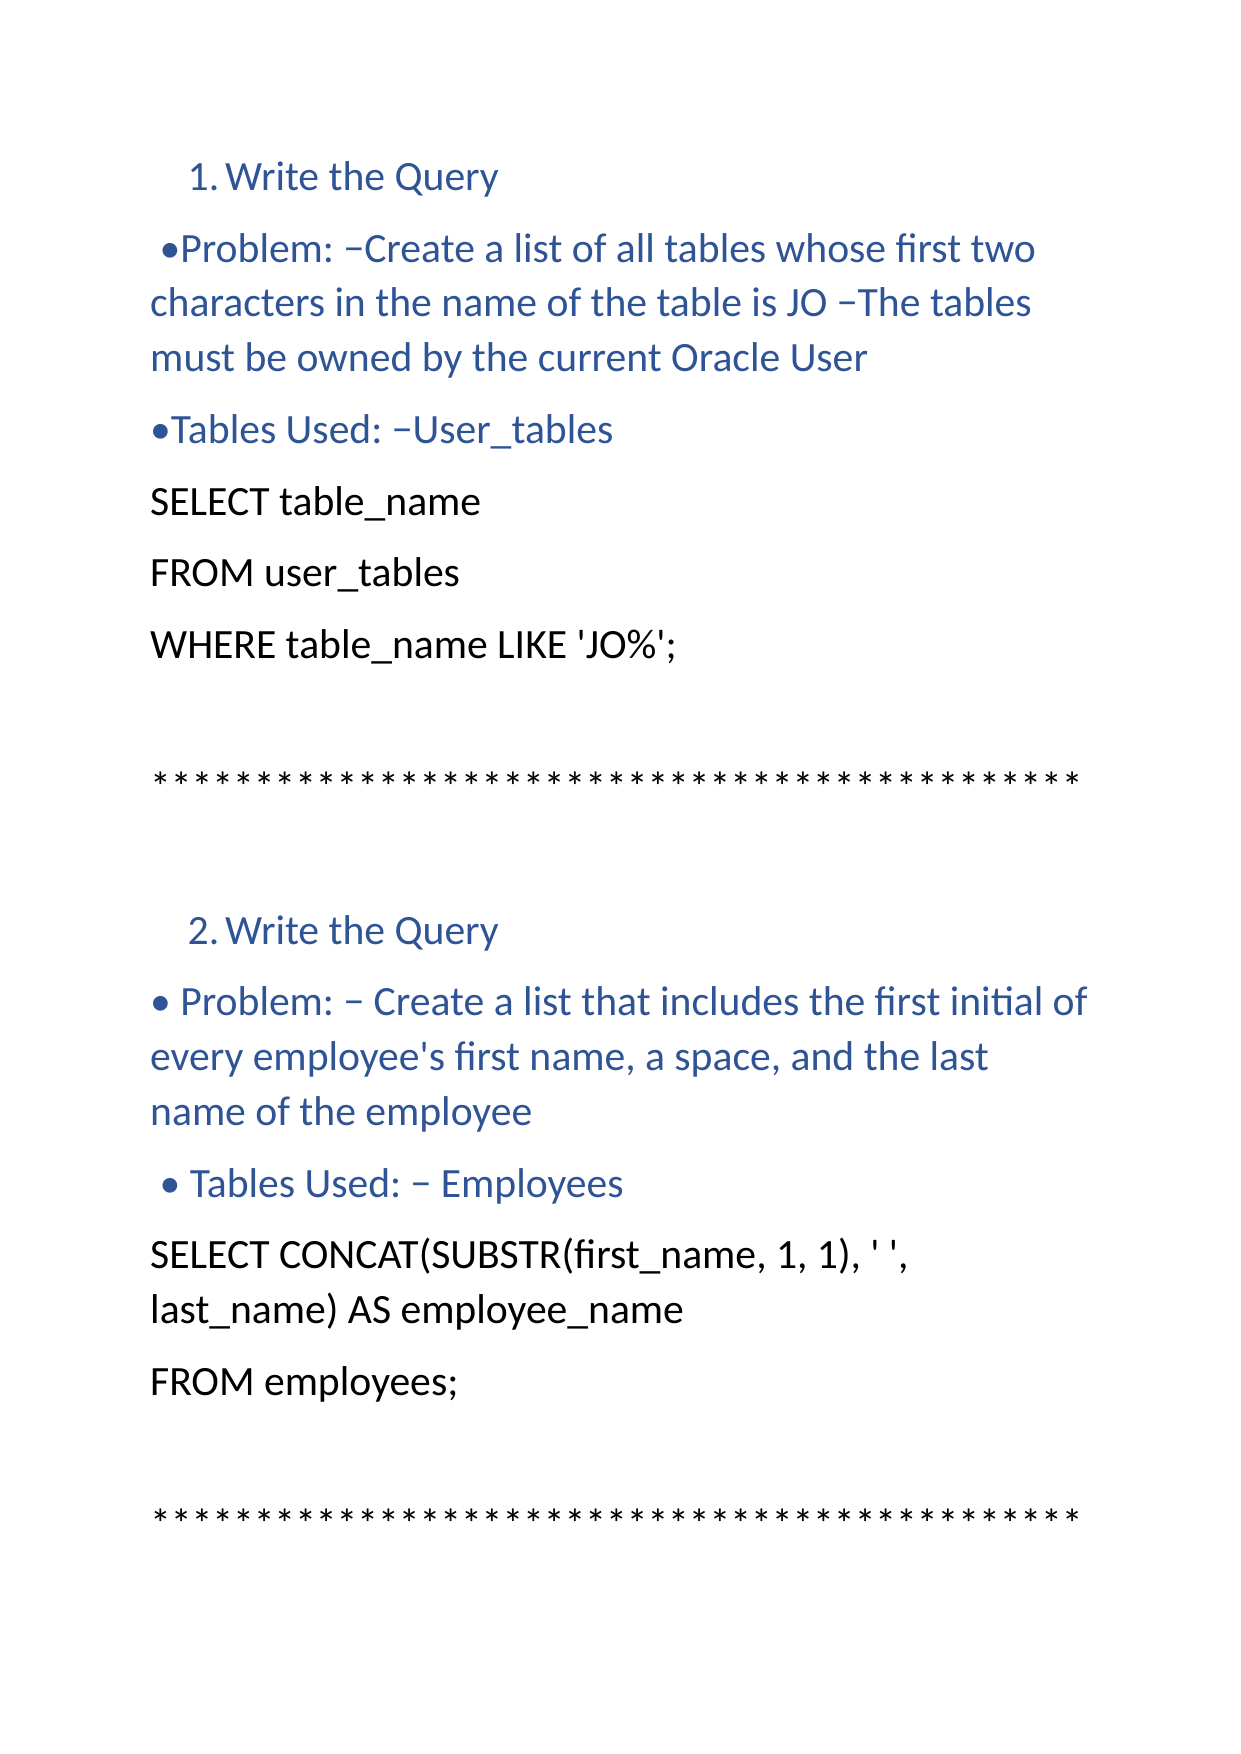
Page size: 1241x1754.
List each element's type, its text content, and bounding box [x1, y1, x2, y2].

text SELECT CONCAT(SUBSTR(first_name, 1, 1), ' ', last_name) AS employee_name [150, 1228, 1090, 1334]
text • Problem: − Create a list that includes the first initial of every employee's first name, a space, and the last name of the employee [150, 975, 1090, 1136]
text SELECT table_name [150, 474, 1090, 525]
text • Tables Used: − Employees [150, 1157, 1090, 1208]
text •Problem: −Create a list of all tables whose first two characters in the name of the table is JO −The tables must be owned by the current Oracle User [150, 222, 1090, 382]
text WHERE table_name LIKE 'JO%'; [150, 618, 1090, 668]
text FROM user_tables [150, 546, 1090, 597]
text ********************************************* [150, 1498, 1090, 1549]
list Write the Query [187, 150, 1090, 201]
list Write the Query [187, 904, 1090, 955]
text FROM employees; [150, 1355, 1090, 1406]
text •Tables Used: −User_tables [150, 403, 1090, 454]
text ********************************************* [150, 761, 1090, 812]
